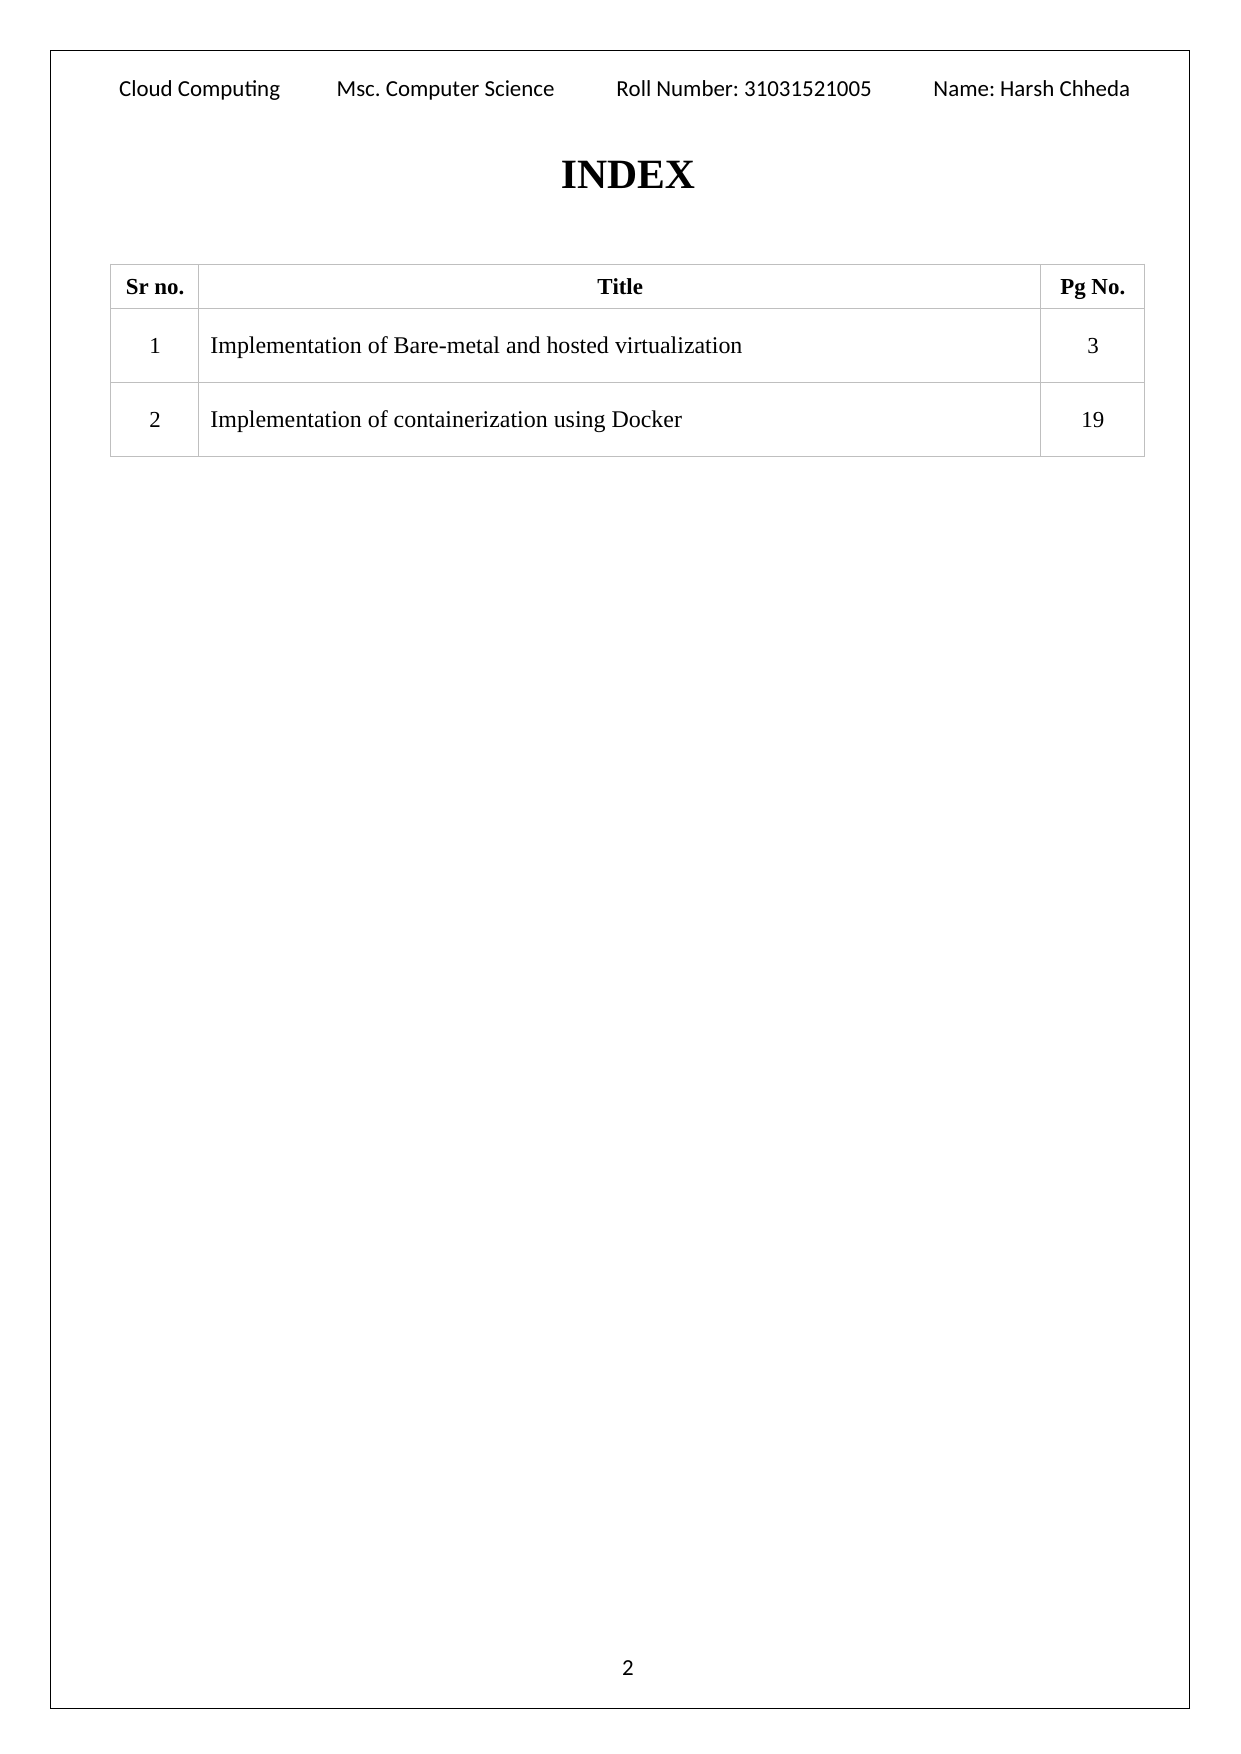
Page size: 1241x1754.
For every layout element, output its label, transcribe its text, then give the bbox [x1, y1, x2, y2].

table_header Sr no. [111, 265, 198, 307]
table_cell 3 [1041, 309, 1144, 382]
table_header Title [199, 265, 1040, 307]
table_cell 2 [111, 383, 198, 456]
table_cell 1 [111, 309, 198, 382]
table_cell 19 [1041, 383, 1144, 456]
text INDEX [103, 150, 1152, 198]
table_header Pg No. [1041, 265, 1144, 307]
table_cell Implementation of containerization using Docker [199, 383, 1040, 456]
table_cell Implementation of Bare-metal and hosted virtualization [199, 309, 1040, 382]
